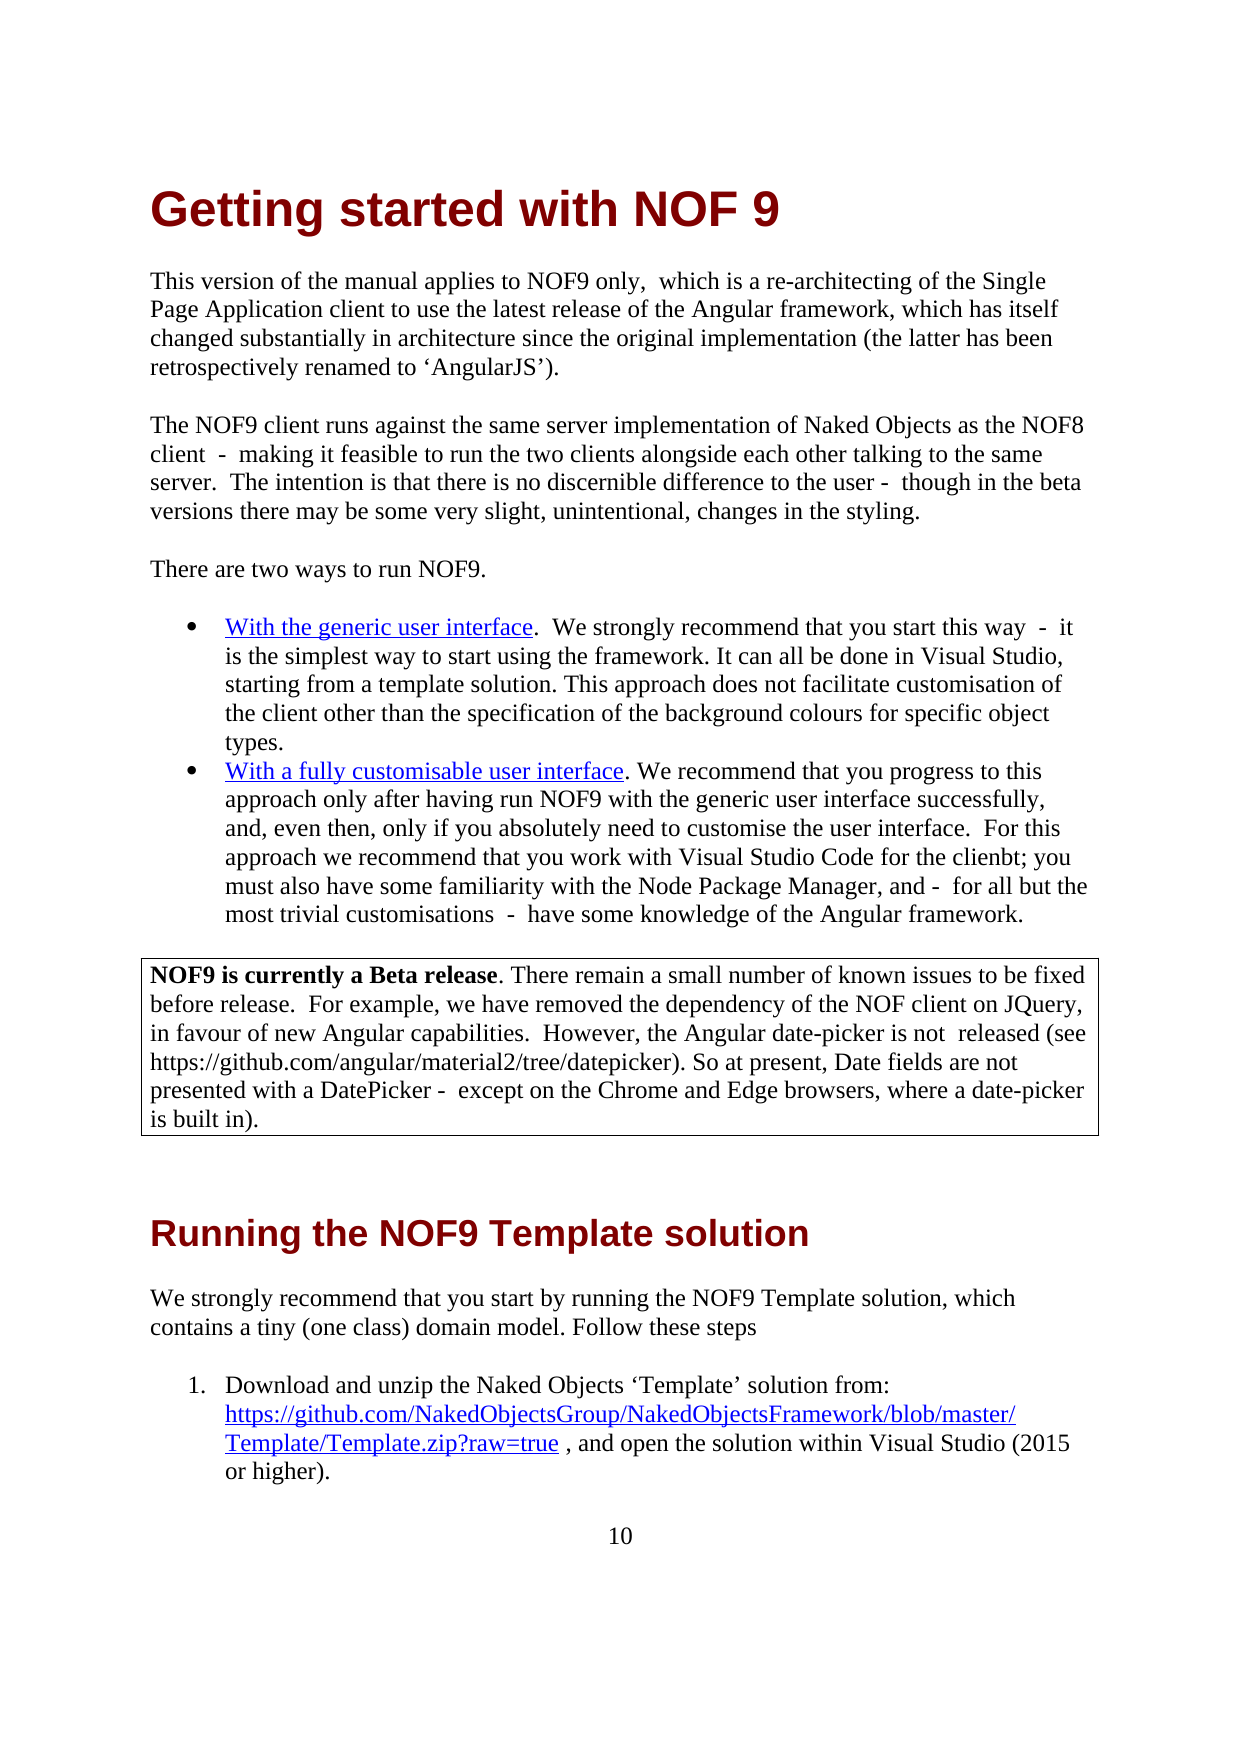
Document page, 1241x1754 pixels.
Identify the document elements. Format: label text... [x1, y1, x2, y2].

subtitle Getting started with NOF 9 [150, 179, 1090, 237]
text This version of the manual applies to NOF9 only, which is a re-architecting of the Single Page Application client to use the latest release of the Angular framework, which has itself changed substantially in architecture since the original implementation (the latter has been retrospectively renamed to ‘AngularJS’). [150, 266, 1090, 381]
subtitle Running the NOF9 Template solution [150, 1211, 1090, 1254]
text There are two ways to run NOF9. [150, 554, 1090, 583]
list With the generic user interface. We strongly recommend that you start this way - it is the simplest way to start using the framework. It can all be done in Visual Studio, starting from a template solution. This approach does not facilitate customisation of the client other than the specification of the background colours for specific object types. [187, 612, 1090, 756]
list With a fully customisable user interface. We recommend that you progress to this approach only after having run NOF9 with the generic user interface successfully, and, even then, only if you absolutely need to customise the user interface. For this approach we recommend that you work with Visual Studio Code for the clienbt; you must also have some familiarity with the Node Package Manager, and - for all but the most trivial customisations - have some knowledge of the Angular framework. [187, 756, 1090, 928]
text NOF9 is currently a Beta release. There remain a small number of known issues to be fixed before release. For example, we have removed the dependency of the NOF client on JQuery, in favour of new Angular capabilities. However, the Angular date-picker is not released (see https://github.com/angular/material2/tree/datepicker). So at present, Date fields are not presented with a DatePicker - except on the Chrome and Edge browsers, where a date-picker is built in). [142, 959, 1098, 1135]
text The NOF9 client runs against the same server implementation of Naked Objects as the NOF8 client - making it feasible to run the two clients alongside each other talking to the same server. The intention is that there is no discernible difference to the user - though in the beta versions there may be some very slight, unintentional, changes in the styling. [150, 410, 1090, 525]
text We strongly recommend that you start by running the NOF9 Template solution, which contains a tiny (one class) domain model. Follow these steps [150, 1283, 1090, 1341]
list Download and unzip the Naked Objects ‘Template’ solution from: https://github.com/NakedObjectsGroup/NakedObjectsFramework/blob/master/Template/Template.zip?raw=true , and open the solution within Visual Studio (2015 or higher). [187, 1370, 1090, 1485]
